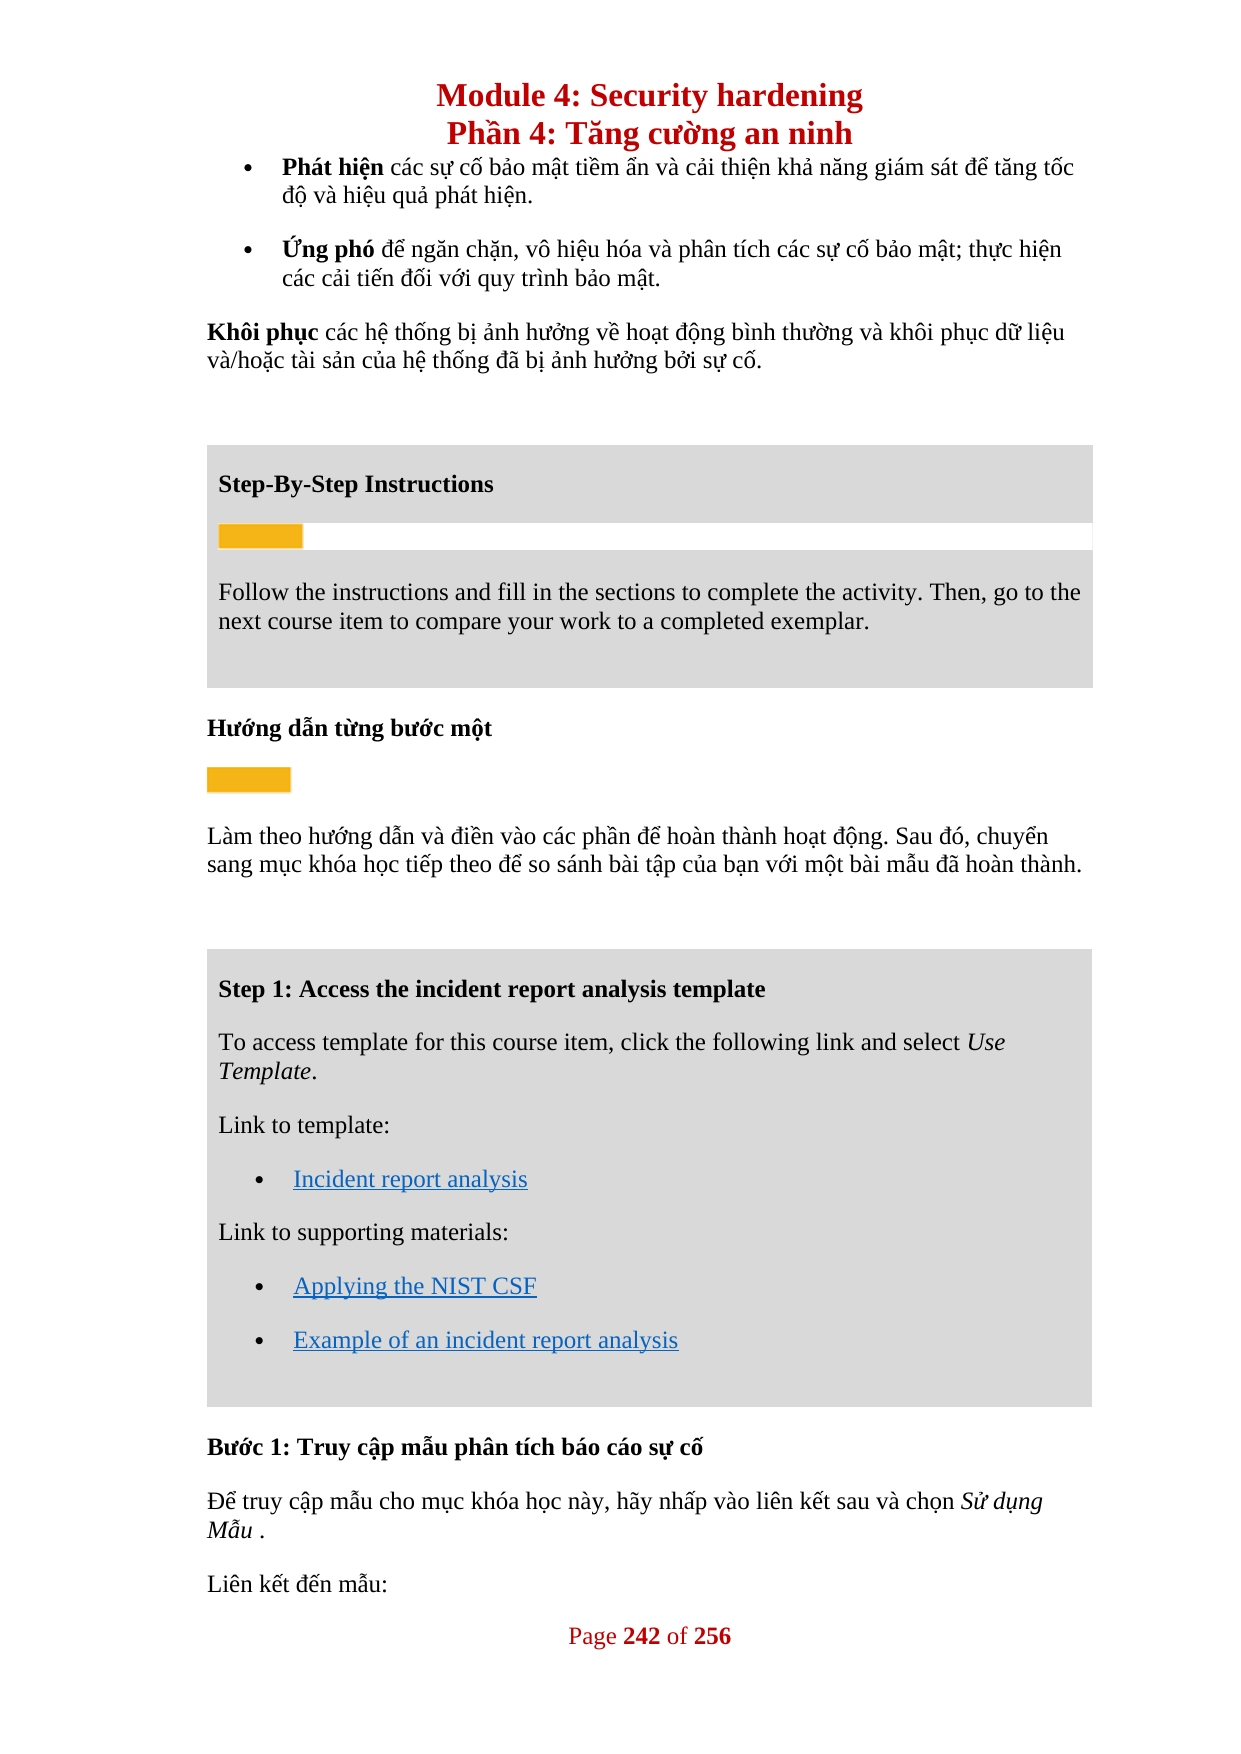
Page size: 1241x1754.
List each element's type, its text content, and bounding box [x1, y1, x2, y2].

text Bước 1: Truy cập mẫu phân tích báo cáo sự cố [207, 1432, 1092, 1461]
text Khôi phục các hệ thống bị ảnh hưởng về hoạt động bình thường và khôi phục dữ liệu và/hoặc tài sản của hệ thống đã bị ảnh hưởng bởi sự cố. [207, 317, 1092, 374]
text Làm theo hướng dẫn và điền vào các phần để hoàn thành hoạt động. Sau đó, chuyển sang mục khóa học tiếp theo để so sánh bài tập của bạn với một bài mẫu đã hoàn thành. [207, 821, 1092, 878]
text Liên kết đến mẫu: [207, 1569, 1092, 1597]
list Ứng phó để ngăn chặn, vô hiệu hóa và phân tích các sự cố bảo mật; thực hiện các cải tiến đối với quy trình bảo mật. [244, 234, 1092, 292]
picture [206, 767, 1241, 794]
list Phát hiện các sự cố bảo mật tiềm ẩn và cải thiện khả năng giám sát để tăng tốc độ và hiệu quả phát hiện. [244, 152, 1092, 209]
text Để truy cập mẫu cho mục khóa học này, hãy nhấp vào liên kết sau và chọn Sử dụng Mẫu . [207, 1486, 1092, 1544]
table_header Step 1: Access the incident report analysis template To access template for this course item, click the following link and select Use Template. Link to template: Incident report analysis Link to supporting materials: Applying the NIST CSF Example of an incident report analysis [207, 949, 1092, 1407]
picture [218, 523, 1093, 550]
text Hướng dẫn từng bước một [207, 713, 1092, 742]
table_header Step-By-Step Instructions Follow the instructions and fill in the sections to complete the activity. Then, go to the next course item to compare your work to a completed exemplar. [207, 445, 1093, 688]
